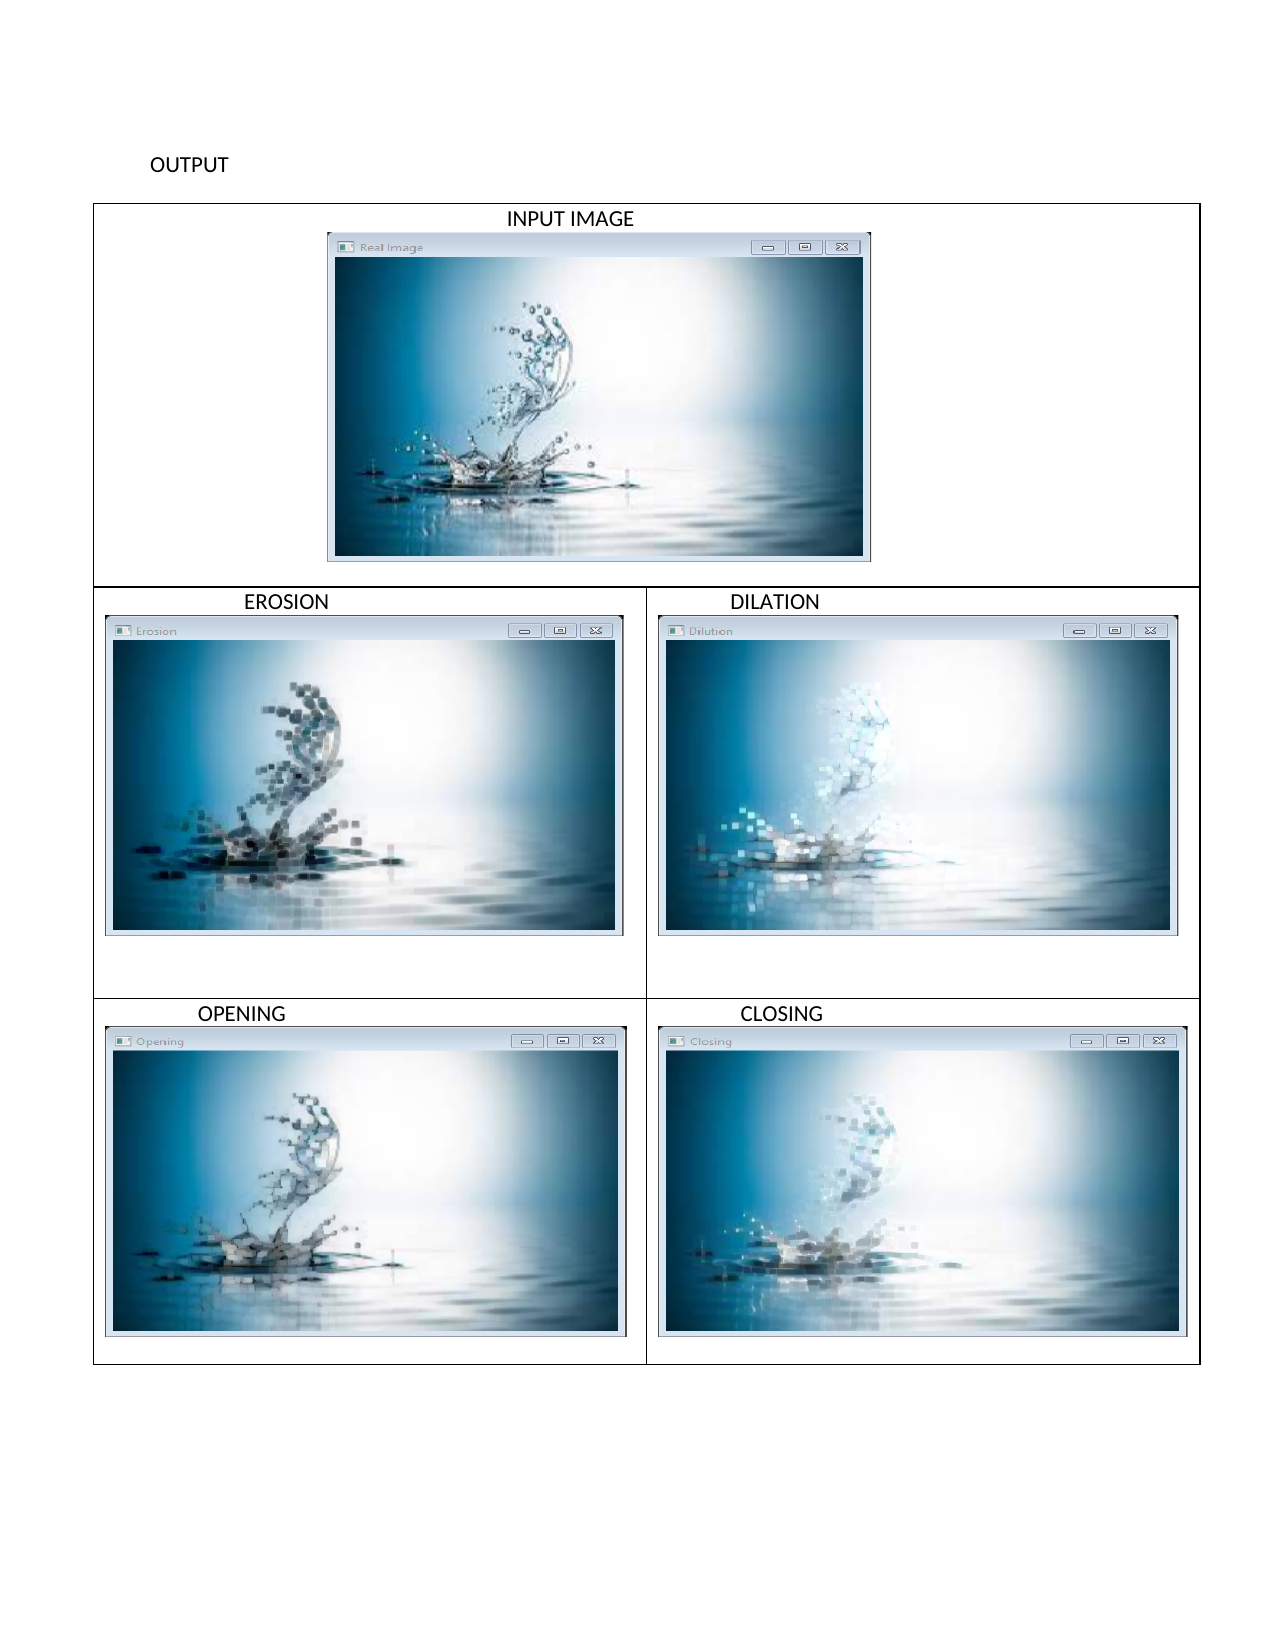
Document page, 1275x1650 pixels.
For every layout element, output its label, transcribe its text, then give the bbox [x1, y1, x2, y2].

text OUTPUT [150, 150, 1125, 178]
table_cell EROSION [94, 588, 646, 998]
table_cell DILATION [647, 588, 1199, 998]
table_cell CLOSING [647, 999, 1199, 1364]
table_cell OPENING [94, 999, 646, 1364]
table_header INPUT IMAGE [94, 204, 1199, 586]
